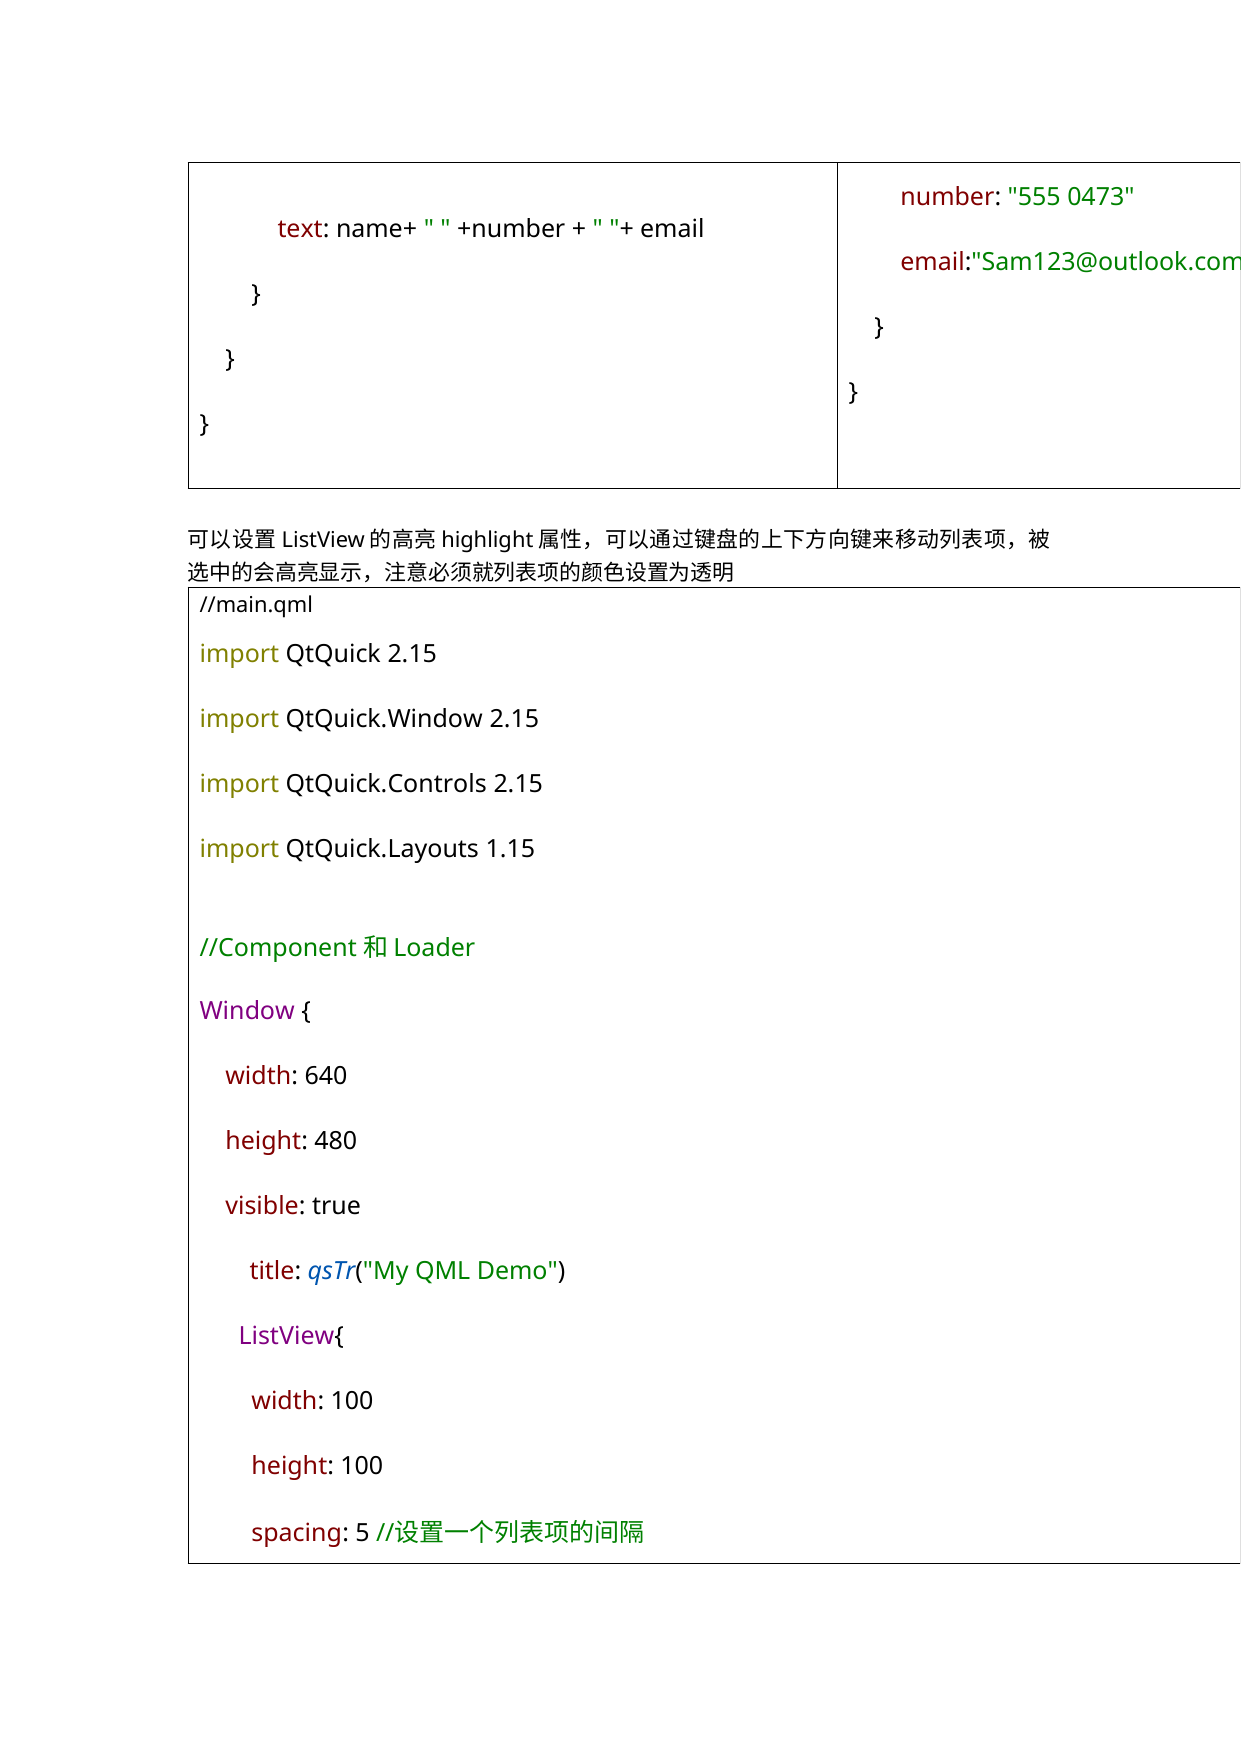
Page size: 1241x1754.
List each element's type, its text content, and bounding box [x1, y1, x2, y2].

text 可以设置ListView的高亮highlight属性，可以通过键盘的上下方向键来移动列表项，被选中的会高亮显示，注意必须就列表项的颜色设置为透明 [187, 522, 1053, 587]
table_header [838, 163, 1240, 488]
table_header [189, 588, 1240, 1563]
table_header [189, 163, 837, 488]
